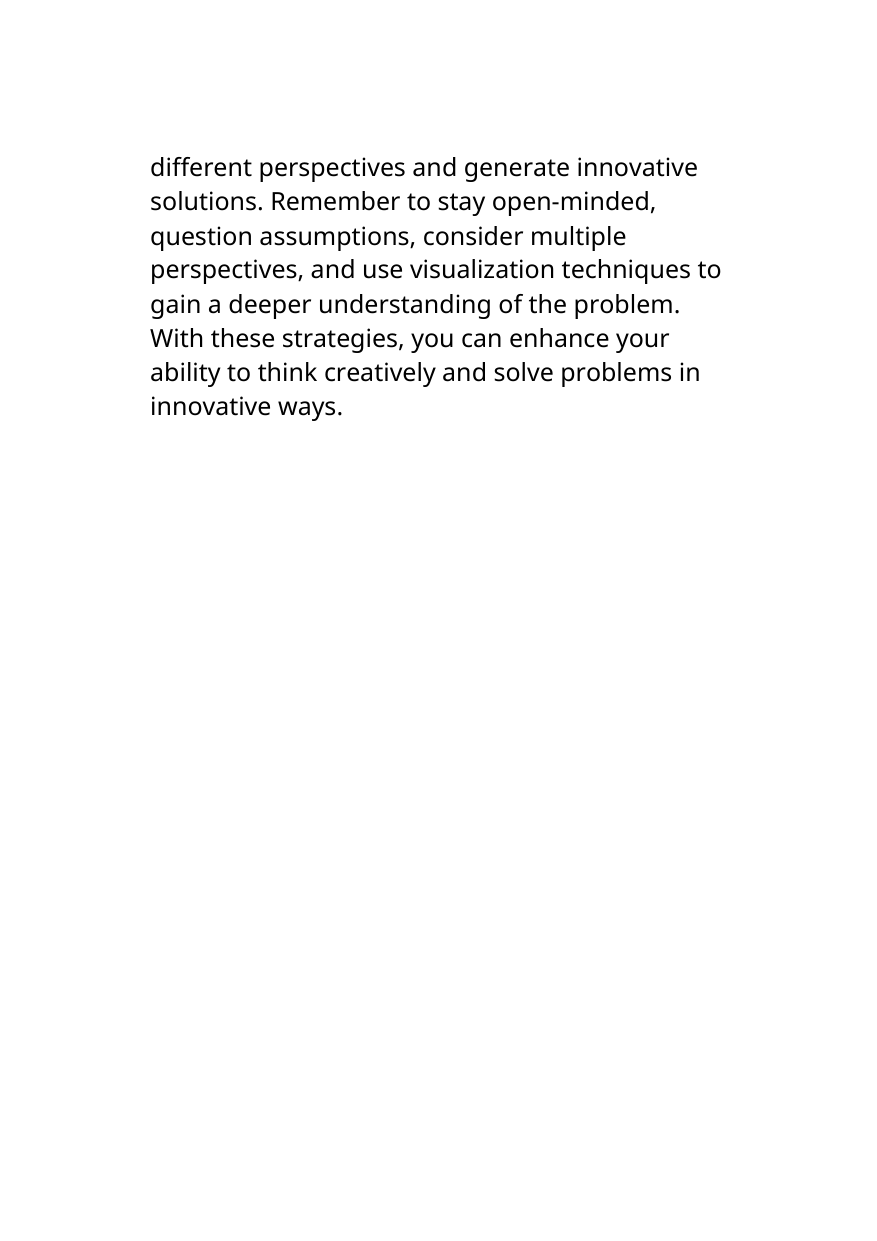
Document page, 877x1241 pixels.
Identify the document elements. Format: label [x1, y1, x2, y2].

text [150, 150, 727, 422]
